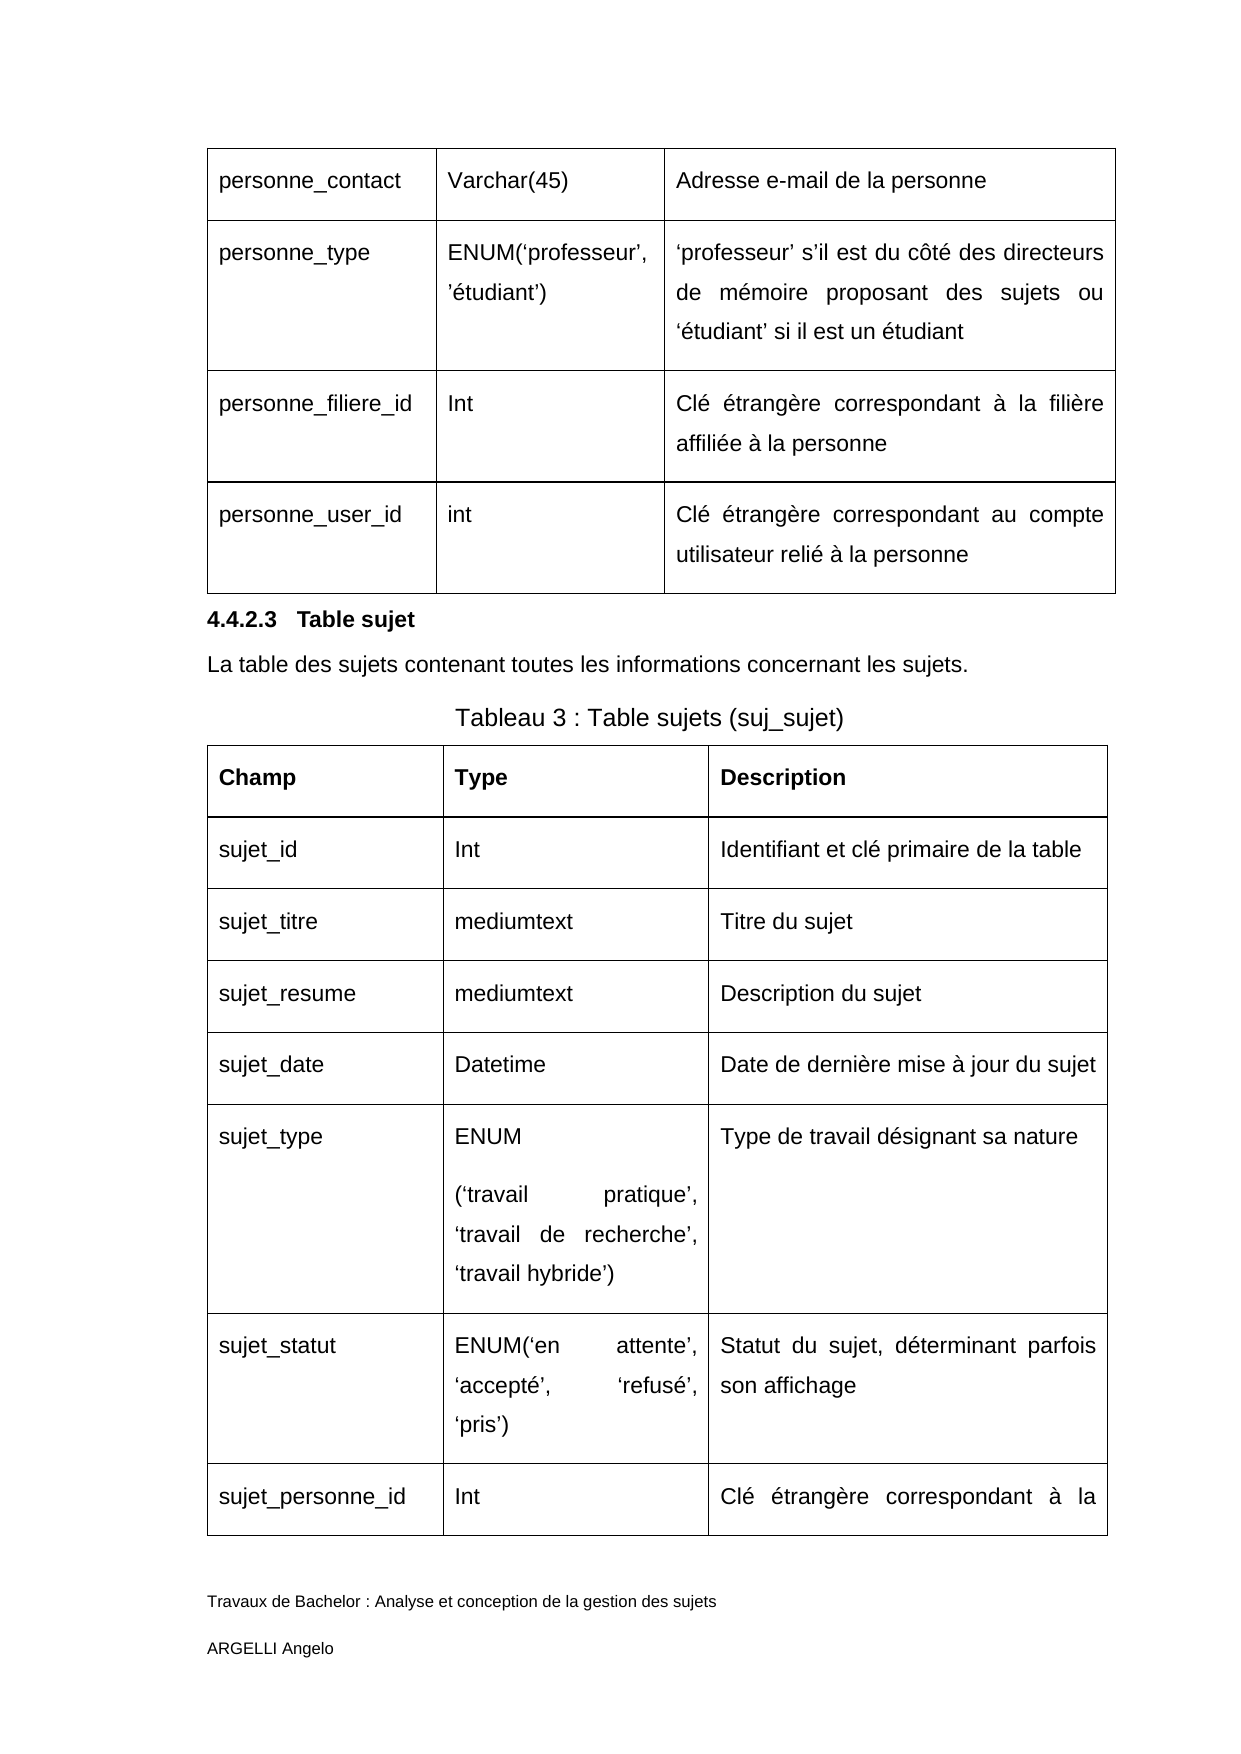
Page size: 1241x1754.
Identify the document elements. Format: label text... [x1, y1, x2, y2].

table_cell ENUM (‘travail pratique’, ‘travail de recherche’, ‘travail hybride’) [444, 1105, 708, 1312]
table_cell Date de dernière mise à jour du sujet [709, 1033, 1107, 1103]
table_cell int [437, 483, 664, 593]
table_cell personne_contact [208, 149, 436, 219]
table_header Description [709, 746, 1107, 816]
table_cell Type de travail désignant sa nature [709, 1105, 1107, 1312]
text La table des sujets contenant toutes les informations concernant les sujets. [207, 651, 1092, 678]
table_cell personne_type [208, 221, 436, 370]
table_cell Adresse e-mail de la personne [665, 149, 1115, 219]
table_cell sujet_date [208, 1033, 443, 1103]
table_cell personne_filiere_id [208, 371, 436, 481]
table_cell Clé étrangère correspondant au compte utilisateur relié à la personne [665, 483, 1115, 593]
table_cell sujet_personne_id [208, 1464, 443, 1535]
table_cell personne_user_id [208, 483, 436, 593]
table_header Champ [208, 746, 443, 816]
table_cell mediumtext [444, 889, 708, 960]
table_cell ENUM(‘en attente’, ‘accepté’, ‘refusé’, ‘pris’) [444, 1314, 708, 1463]
table_cell Varchar(45) [437, 149, 664, 219]
table_cell mediumtext [444, 961, 708, 1032]
table_cell sujet_resume [208, 961, 443, 1032]
table_cell sujet_type [208, 1105, 443, 1312]
table_cell ENUM(‘professeur’, ’étudiant’) [437, 221, 664, 370]
table_cell Description du sujet [709, 961, 1107, 1032]
table_cell Int [444, 818, 708, 888]
subtitle Table sujet [207, 606, 1092, 633]
table_cell Identifiant et clé primaire de la table [709, 818, 1107, 888]
table_cell sujet_statut [208, 1314, 443, 1463]
table_cell Statut du sujet, déterminant parfois son affichage [709, 1314, 1107, 1463]
table_cell Titre du sujet [709, 889, 1107, 960]
table_cell Clé étrangère correspondant à la personne ayant proposé le sujet. [709, 1464, 1107, 1535]
table_cell Int [437, 371, 664, 481]
table_header Type [444, 746, 708, 816]
table_cell Clé étrangère correspondant à la filière affiliée à la personne [665, 371, 1115, 481]
table_cell sujet_id [208, 818, 443, 888]
table_cell Int [444, 1464, 708, 1535]
table_cell sujet_titre [208, 889, 443, 960]
table_cell ‘professeur’ s’il est du côté des directeurs de mémoire proposant des sujets ou ‘étudiant’ si il est un étudiant [665, 221, 1115, 370]
table_cell Datetime [444, 1033, 708, 1103]
